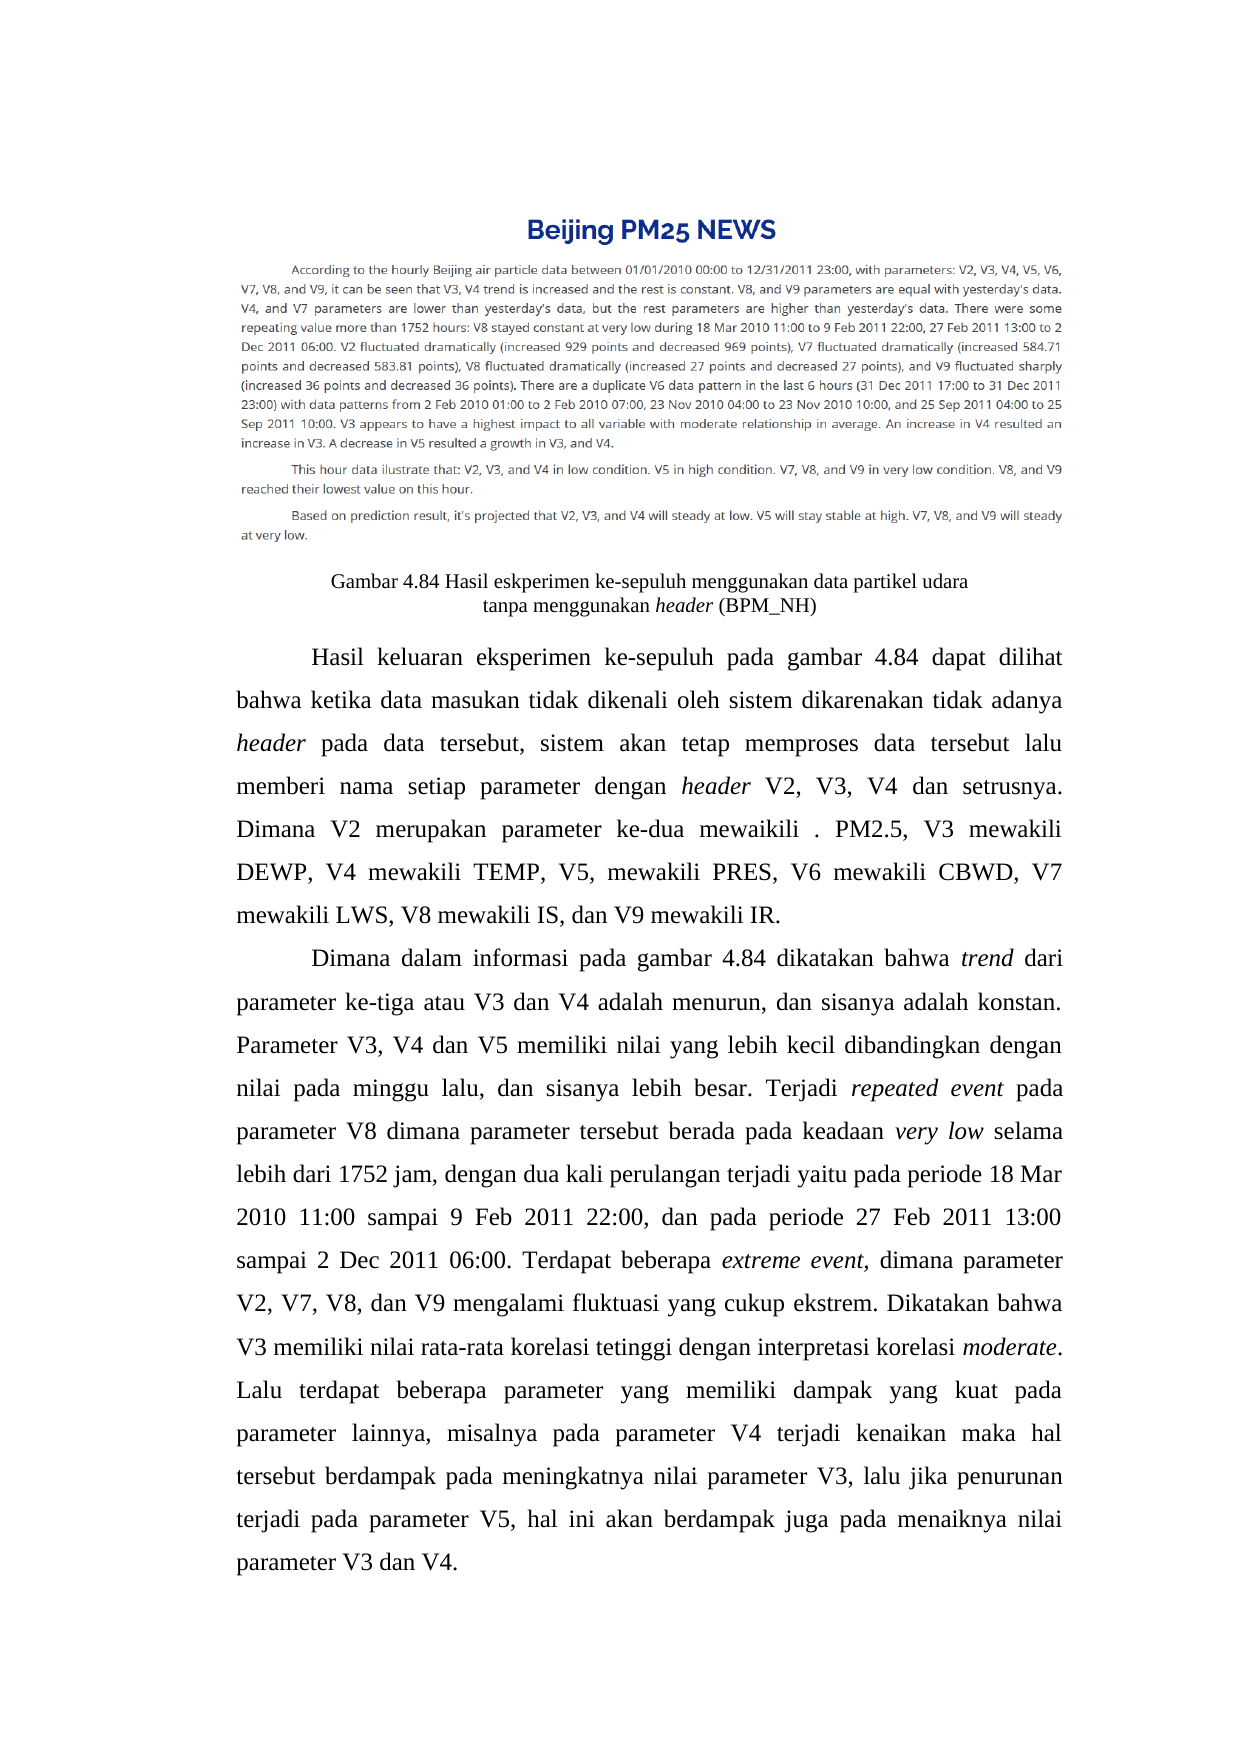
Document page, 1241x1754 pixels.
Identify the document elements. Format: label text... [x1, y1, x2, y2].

text Hasil keluaran eksperimen ke-sepuluh pada gambar 4.84 dapat dilihat bahwa ketika data masukan tidak dikenali oleh sistem dikarenakan tidak adanya header pada data tersebut, sistem akan tetap memproses data tersebut lalu memberi nama setiap parameter dengan header V2, V3, V4 dan setrusnya. Dimana V2 merupakan parameter ke-dua mewaikili . PM2.5, V3 mewakili DEWP, V4 mewakili TEMP, V5, mewakili PRES, V6 mewakili CBWD, V7 mewakili LWS, V8 mewakili IS, dan V9 mewakili IR. [236, 642, 1063, 929]
text Gambar 4.84 Hasil eskperimen ke-sepuluh menggunakan data partikel udara tanpa menggunakan header (BPM_NH) [236, 568, 1063, 617]
text Dimana dalam informasi pada gambar 4.84 dikatakan bahwa trend dari parameter ke-tiga atau V3 dan V4 adalah menurun, dan sisanya adalah konstan. Parameter V3, V4 dan V5 memiliki nilai yang lebih kecil dibandingkan dengan nilai pada minggu lalu, dan sisanya lebih besar. Terjadi repeated event pada parameter V8 dimana parameter tersebut berada pada keadaan very low selama lebih dari 1752 jam, dengan dua kali perulangan terjadi yaitu pada periode 18 Mar 2010 11:00 sampai 9 Feb 2011 22:00, dan pada periode 27 Feb 2011 13:00 sampai 2 Dec 2011 06:00. Terdapat beberapa extreme event, dimana parameter V2, V7, V8, dan V9 mengalami fluktuasi yang cukup ekstrem. Dikatakan bahwa V3 memiliki nilai rata-rata korelasi tetinggi dengan interpretasi korelasi moderate. Lalu terdapat beberapa parameter yang memiliki dampak yang kuat pada parameter lainnya, misalnya pada parameter V4 terjadi kenaikan maka hal tersebut berdampak pada meningkatnya nilai parameter V3, lalu jika penurunan terjadi pada parameter V5, hal ini akan berdampak juga pada menaiknya nilai parameter V3 dan V4. [236, 943, 1063, 1576]
picture [236, 214, 1063, 542]
